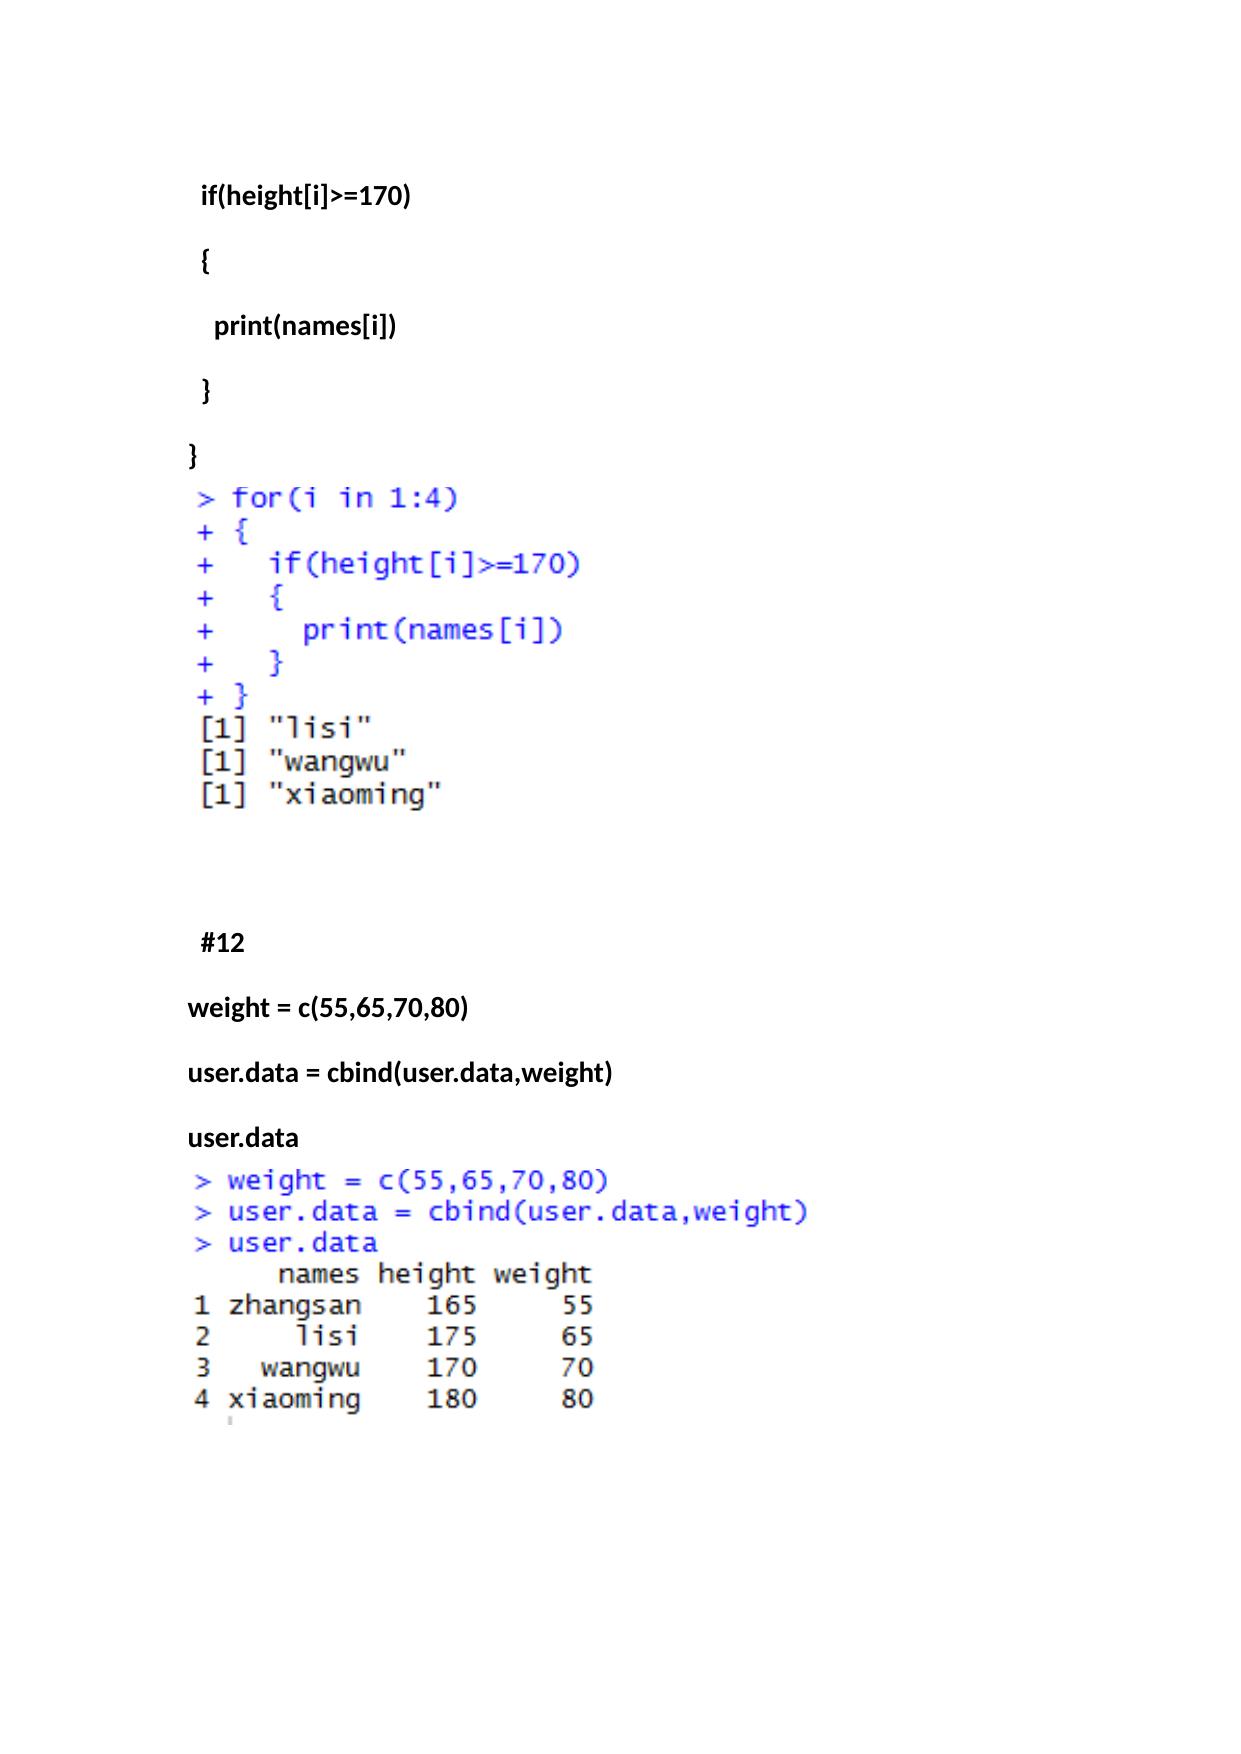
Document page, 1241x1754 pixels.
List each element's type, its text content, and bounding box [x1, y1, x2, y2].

picture [187, 487, 610, 822]
text } [187, 357, 1053, 422]
text } [187, 422, 1053, 487]
text weight = c(55,65,70,80) [187, 974, 1053, 1039]
text { [187, 227, 1053, 292]
text user.data = cbind(user.data,weight) [187, 1039, 1053, 1104]
picture [187, 1169, 817, 1425]
text if(height[i]>=170) [187, 162, 1053, 227]
text print(names[i]) [187, 292, 1053, 357]
text user.data [187, 1104, 1053, 1169]
text #12 [187, 909, 1053, 974]
